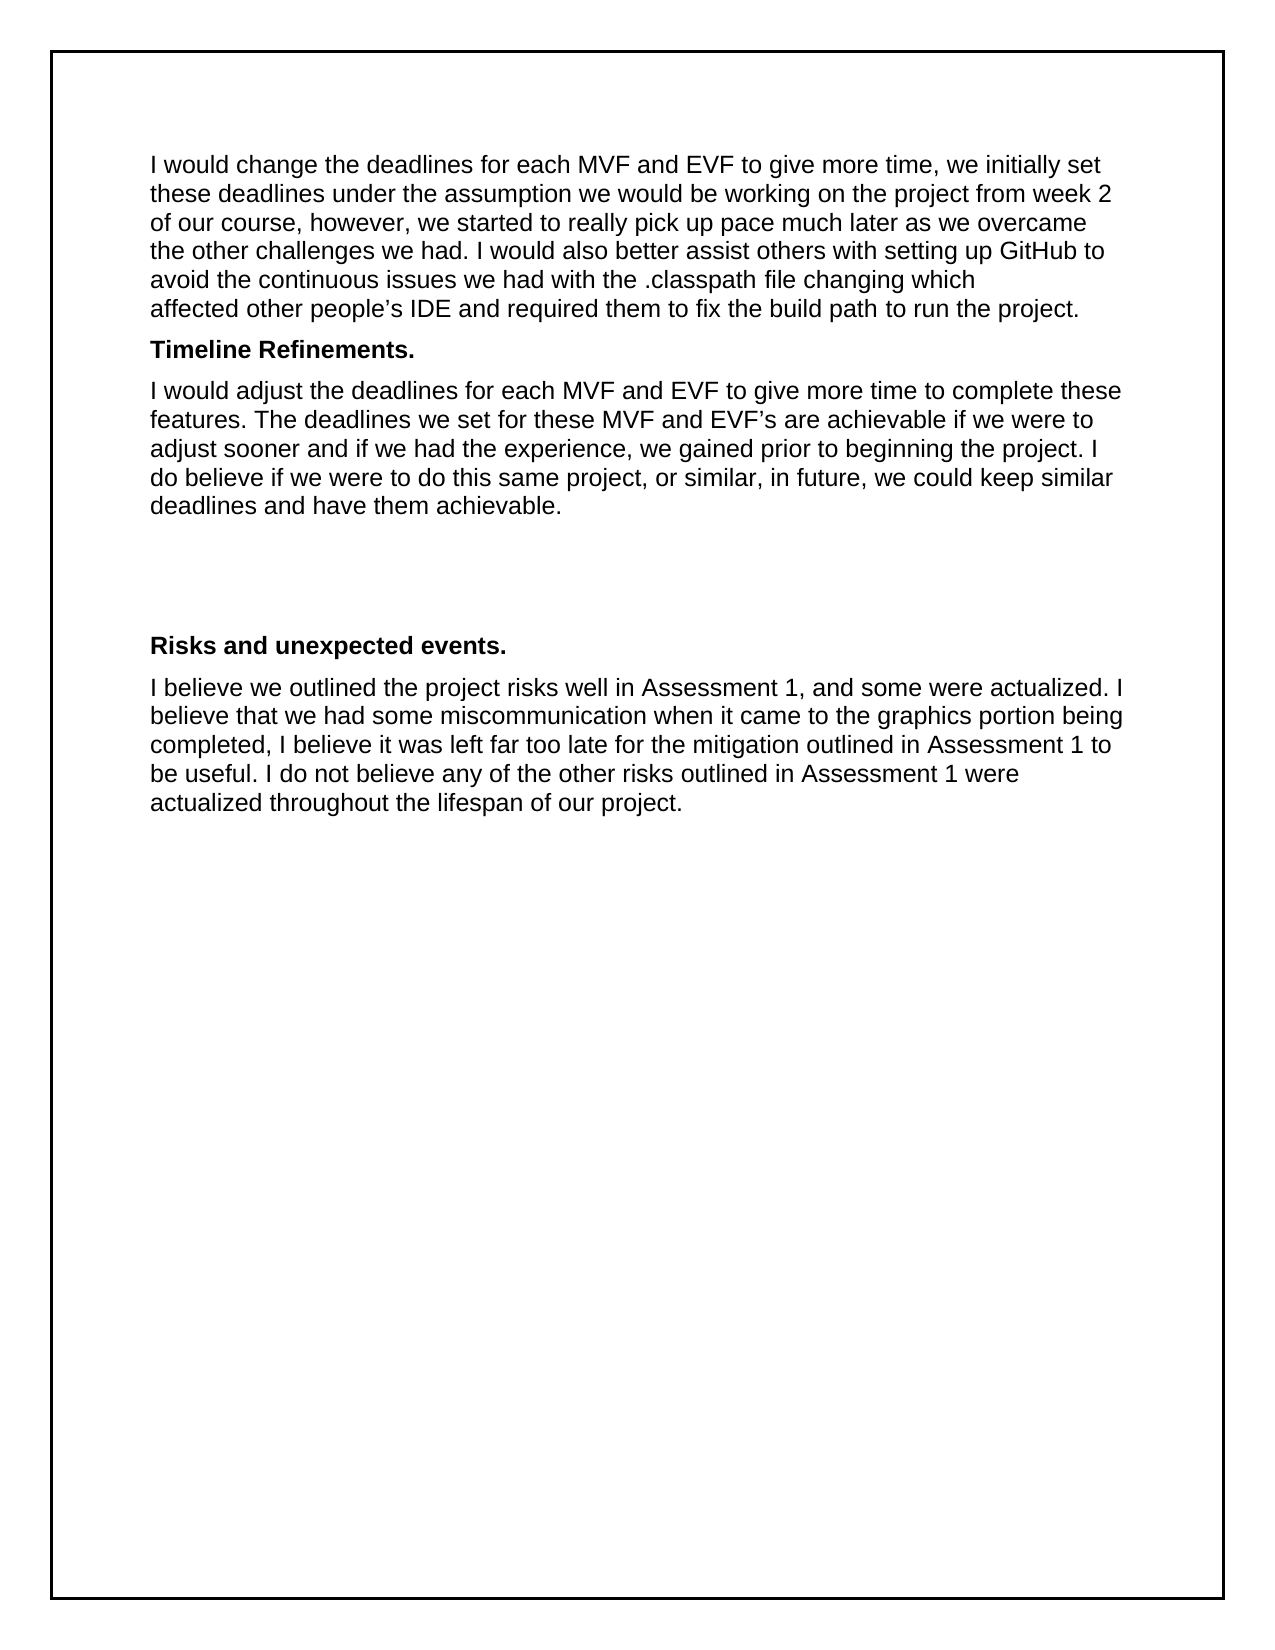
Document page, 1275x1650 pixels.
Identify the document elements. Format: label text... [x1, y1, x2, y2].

text I would change the deadlines for each MVF and EVF to give more time, we initially set these deadlines under the assumption we would be working on the project from week 2 of our course, however, we started to really pick up pace much later as we overcame the other challenges we had. I would also better assist others with setting up GitHub to avoid the continuous issues we had with the .classpath file changing which affected other people’s IDE and required them to fix the build path to run the project. [150, 150, 1125, 322]
text Risks and unexpected events. [150, 602, 1125, 660]
text Timeline Refinements. [150, 335, 1125, 364]
text I would adjust the deadlines for each MVF and EVF to give more time to complete these features. The deadlines we set for these MVF and EVF’s are achievable if we were to adjust sooner and if we had the experience, we gained prior to beginning the project. I do believe if we were to do this same project, or similar, in future, we could keep similar deadlines and have them achievable. [150, 376, 1125, 549]
text I believe we outlined the project risks well in Assessment 1, and some were actualized. I believe that we had some miscommunication when it came to the graphics portion being completed, I believe it was left far too late for the mitigation outlined in Assessment 1 to be useful. I do not believe any of the other risks outlined in Assessment 1 were actualized throughout the lifespan of our project. [150, 672, 1125, 816]
